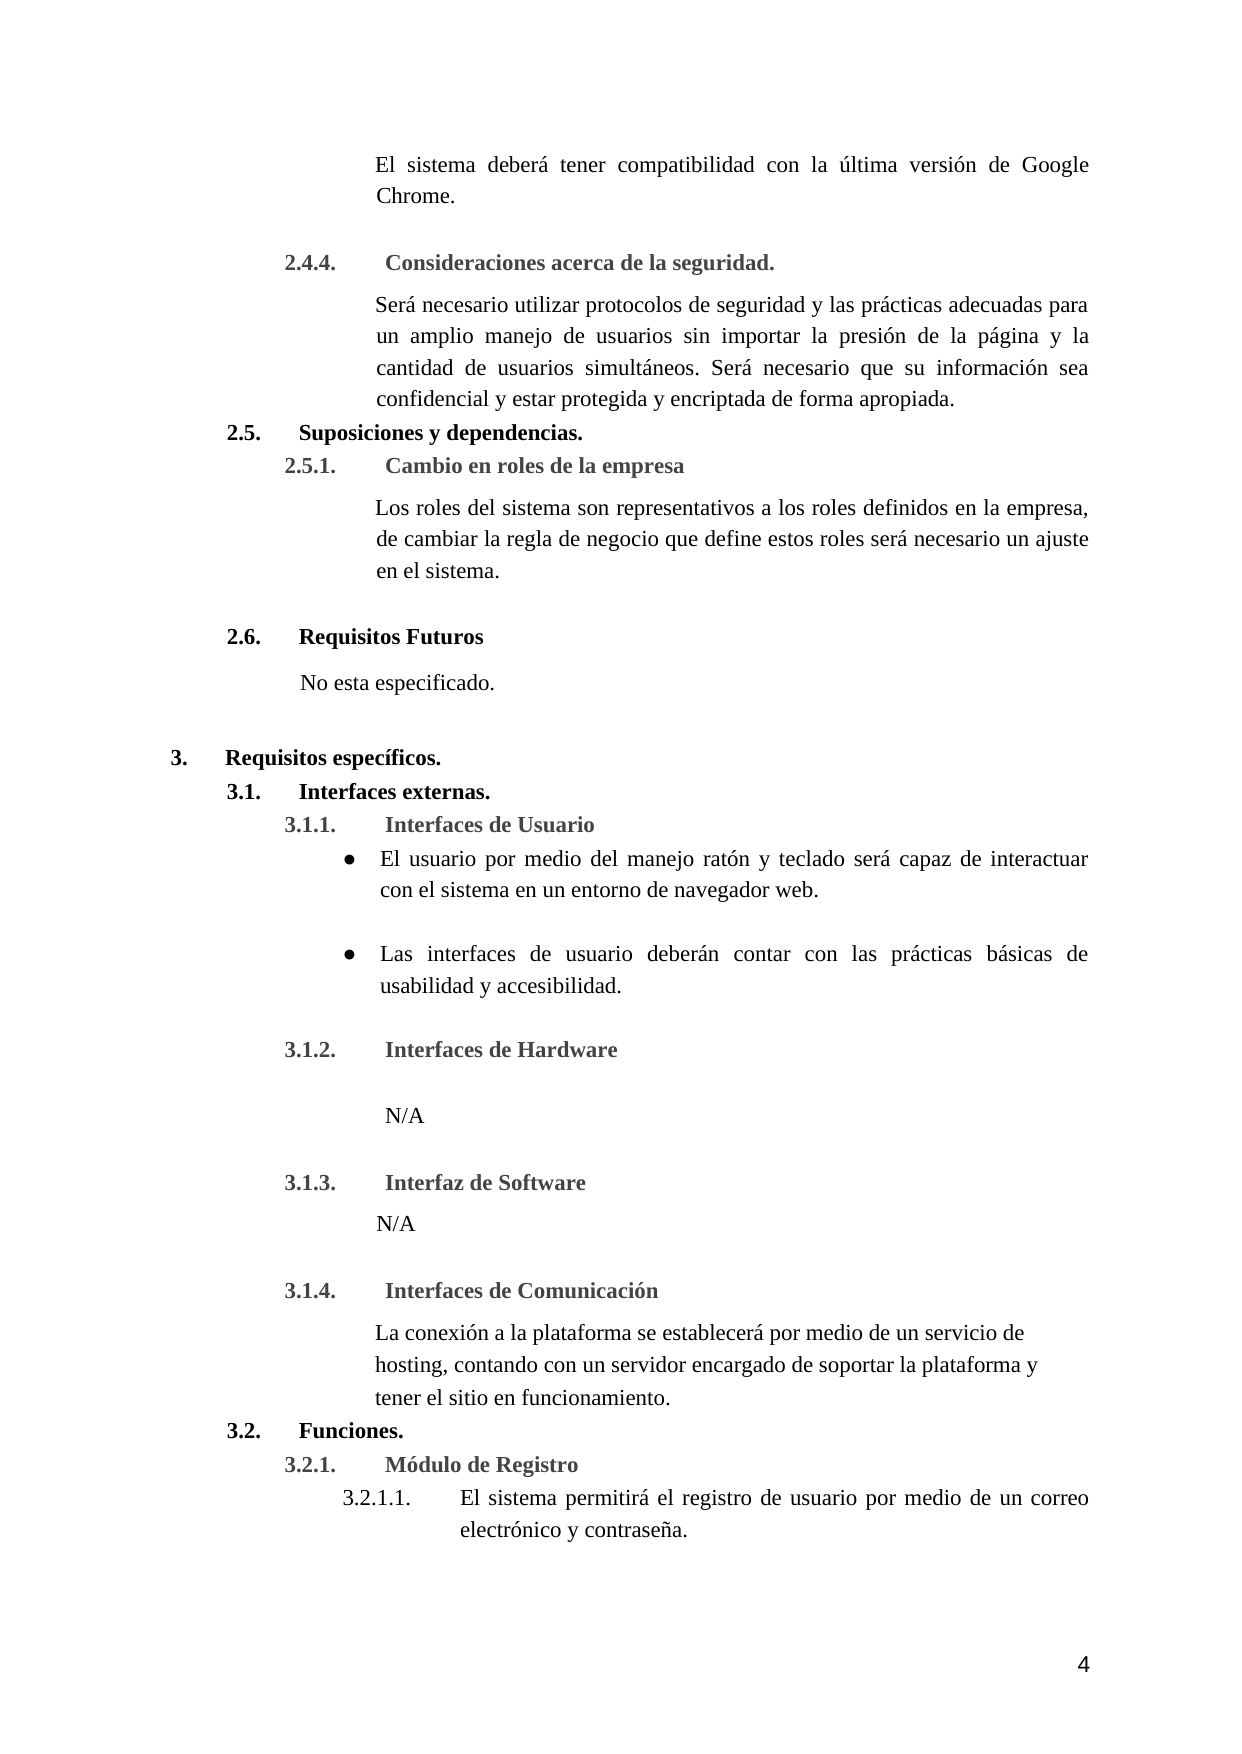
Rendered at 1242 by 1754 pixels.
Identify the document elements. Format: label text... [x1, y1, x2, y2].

text La conexión a la plataforma se establecerá por medio de un servicio de hosting, contando con un servidor encargado de soportar la plataforma y tener el sitio en funcionamiento. [375, 1319, 1090, 1410]
list Consideraciones acerca de la seguridad. [284, 249, 1090, 275]
list Requisitos Futuros [227, 623, 1090, 650]
list El sistema permitirá el registro de usuario por medio de un correo electrónico y contraseña. [342, 1484, 1090, 1542]
list Interfaz de Software [284, 1168, 1090, 1195]
list Interfaces de Hardware [284, 1036, 1090, 1062]
list Suposiciones y dependencias. [227, 419, 1090, 445]
list Interfaces de Comunicación [284, 1277, 1090, 1303]
list Interfaces de Usuario [284, 811, 1090, 838]
text N/A [351, 1102, 1090, 1129]
text El sistema deberá tener compatibilidad con la última versión de Google Chrome. [375, 151, 1090, 209]
text Será necesario utilizar protocolos de seguridad y las prácticas adecuadas para un amplio manejo de usuarios sin importar la presión de la página y la cantidad de usuarios simultáneos. Será necesario que su información sea confidencial y estar protegida y encriptada de forma apropiada. [375, 291, 1090, 412]
text Los roles del sistema son representativos a los roles definidos en la empresa, de cambiar la regla de negocio que define estos roles será necesario un ajuste en el sistema. [375, 494, 1090, 583]
list Módulo de Registro [284, 1451, 1090, 1477]
list Requisitos específicos. [170, 744, 1090, 771]
text N/A [376, 1210, 1090, 1237]
list Las interfaces de usuario deberán contar con las prácticas básicas de usabilidad y accesibilidad. [342, 940, 1090, 999]
list Cambio en roles de la empresa [284, 452, 1090, 478]
list Interfaces externas. [227, 778, 1090, 804]
list Funciones. [227, 1417, 1090, 1444]
text No esta especificado. [300, 669, 1090, 696]
list El usuario por medio del manejo ratón y teclado será capaz de interactuar con el sistema en un entorno de navegador web. [342, 845, 1090, 903]
